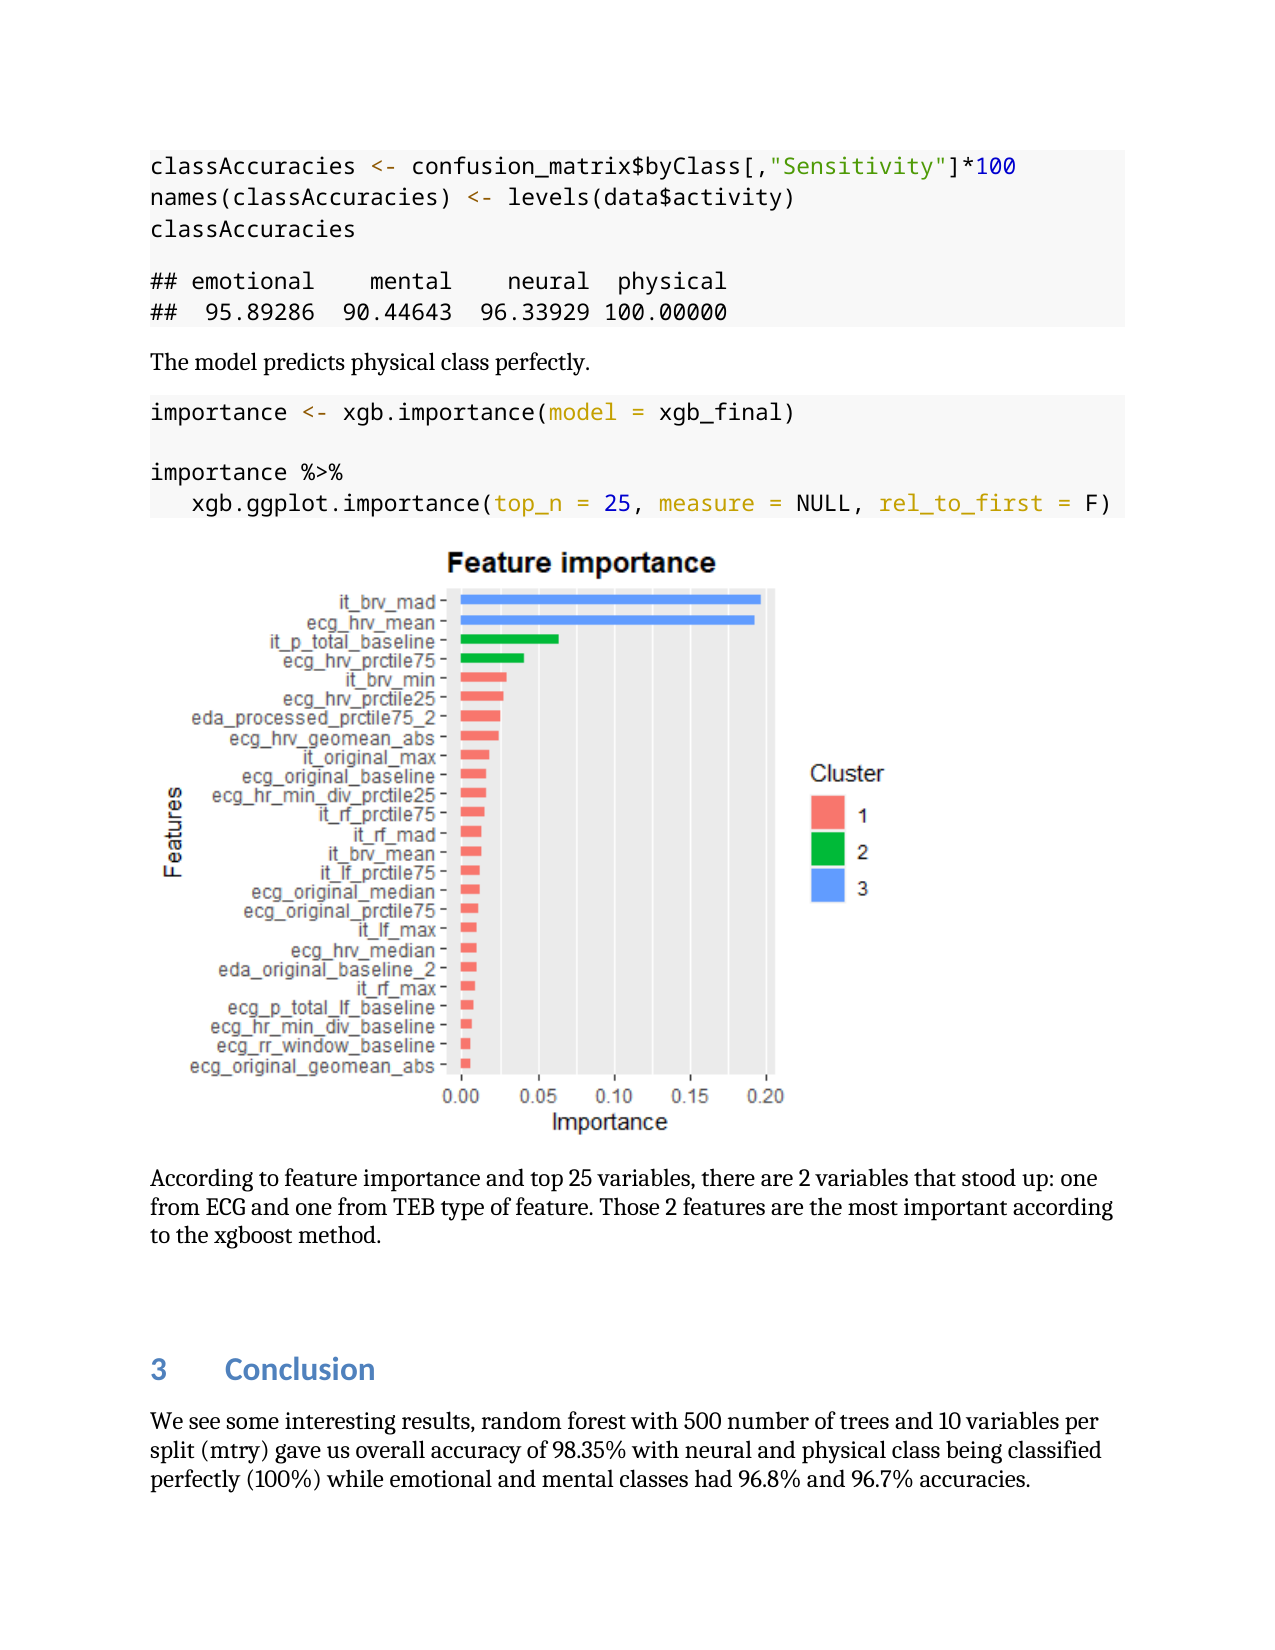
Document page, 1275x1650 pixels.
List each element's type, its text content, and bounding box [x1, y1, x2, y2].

picture [150, 538, 908, 1146]
subtitle 3 Conclusion [150, 1348, 1125, 1388]
text According to feature importance and top 25 variables, there are 2 variables that stood up: one from ECG and one from TEB type of feature. Those 2 features are the most important according to the xgboost method. [150, 1164, 1125, 1250]
text ## emotional mental neural physical ## 95.89286 90.44643 96.33929 100.00000 [150, 264, 1125, 327]
text The model predicts physical class perfectly. [150, 348, 1125, 377]
text classAccuracies <- confusion_matrix$byClass[,"Sensitivity"]*100 names(classAccuracies) <- levels(data$activity) classAccuracies [150, 150, 1125, 244]
text We see some interesting results, random forest with 500 number of trees and 10 variables per split (mtry) gave us overall accuracy of 98.35% with neural and physical class being classified perfectly (100%) while emotional and mental classes had 96.8% and 96.7% accuracies. [150, 1407, 1125, 1493]
text importance <- xgb.importance(model = xgb_final) importance %>% xgb.ggplot.importance(top_n = 25, measure = NULL, rel_to_first = F) [150, 395, 1125, 518]
